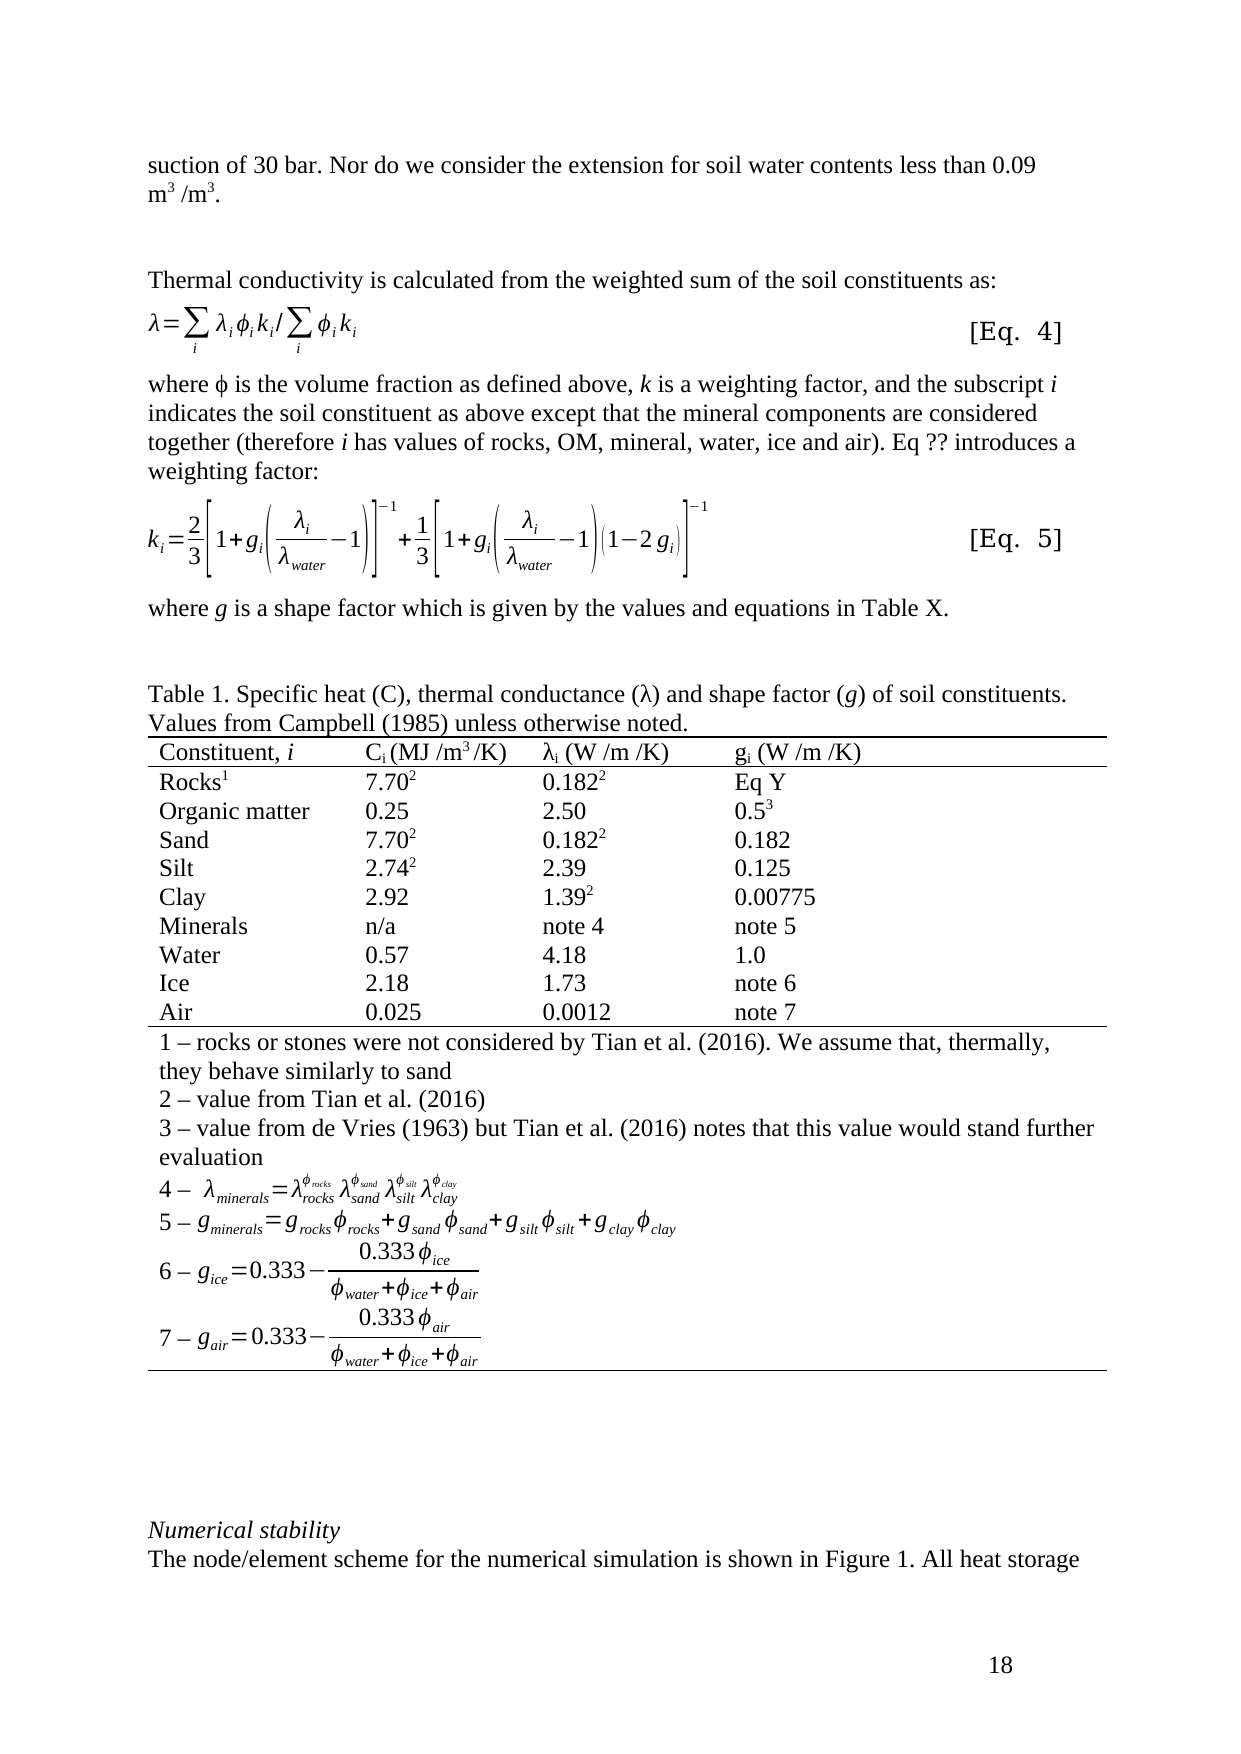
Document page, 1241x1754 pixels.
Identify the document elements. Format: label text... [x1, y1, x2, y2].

text The node/element scheme for the numerical simulation is shown in Figure 1. All heat storage [148, 1544, 1092, 1572]
table_cell 1.0 [723, 940, 1107, 968]
table_cell note 6 [723, 969, 1107, 997]
table_cell note 5 [723, 911, 1107, 940]
table_cell Air [148, 997, 354, 1026]
table_header Constituent, i [148, 738, 354, 766]
text Thermal conductivity is calculated from the weighted sum of the soil constituents as: [148, 265, 1092, 294]
table_cell 0.025 [354, 997, 531, 1026]
table_cell Eq Y [723, 767, 1107, 796]
table_cell 0.25 [354, 796, 531, 825]
table_cell Sand [148, 825, 354, 853]
table_cell 7.702 [354, 767, 531, 796]
table_cell 4.18 [531, 940, 723, 968]
table_cell 0.57 [354, 940, 531, 968]
table_cell 0.1822 [531, 767, 723, 796]
table_cell Ice [148, 969, 354, 997]
table_cell note 4 [531, 911, 723, 940]
table_cell 3 – value from de Vries (1963) but Tian et al. (2016) notes that this value would stand further evaluation [148, 1113, 1107, 1171]
table_cell note 7 [723, 997, 1107, 1026]
table_cell 0.182 [723, 825, 1107, 853]
text where ϕ is the volume fraction as defined above, k is a weighting factor, and the subscript i indicates the soil constituent as above except that the mineral components are considered together (therefore i has values of rocks, OM, mineral, water, ice and air). Eq ?? introduces a weighting factor: [148, 369, 1092, 484]
table_cell 2.39 [531, 854, 723, 882]
table_cell 6 – [148, 1238, 1107, 1304]
table_cell 0.1822 [531, 825, 723, 853]
table_cell Clay [148, 882, 354, 911]
table_cell 2.742 [354, 854, 531, 882]
table_header λi (W /m /K) [531, 738, 723, 766]
table_cell 2 – value from Tian et al. (2016) [148, 1085, 1107, 1113]
table_cell 1.392 [531, 882, 723, 911]
table_cell 1.73 [531, 969, 723, 997]
table_cell 7.702 [354, 825, 531, 853]
table_cell 2.18 [354, 969, 531, 997]
table_cell 1 – rocks or stones were not considered by Tian et al. (2016). We assume that, thermally, they behave similarly to sand [148, 1027, 1107, 1084]
table_cell Water [148, 940, 354, 968]
table_header Ci (MJ /m3 /K) [354, 738, 531, 766]
table_cell Rocks1 [148, 767, 354, 796]
text Numerical stability [148, 1515, 1092, 1544]
table_cell 2.50 [531, 796, 723, 825]
table_cell 0.53 [723, 796, 1107, 825]
table_cell 0.125 [723, 854, 1107, 882]
table_cell 4 – [148, 1171, 1107, 1206]
text where g is a shape factor which is given by the values and equations in Table X. [148, 593, 1092, 621]
table_cell Silt [148, 854, 354, 882]
table_cell Organic matter [148, 796, 354, 825]
table_cell 0.0012 [531, 997, 723, 1026]
table_header gi (W /m /K) [723, 738, 1107, 766]
table_cell 7 – [148, 1304, 1107, 1370]
table_cell n/a [354, 911, 531, 940]
table_cell 2.92 [354, 882, 531, 911]
table_cell Minerals [148, 911, 354, 940]
table_cell 0.00775 [723, 882, 1107, 911]
table_cell 5 – [148, 1206, 1107, 1237]
text Table 1. Specific heat (C), thermal conductance (λ) and shape factor (g) of soil constituents. Values from Campbell (1985) unless otherwise noted. [148, 679, 1092, 736]
